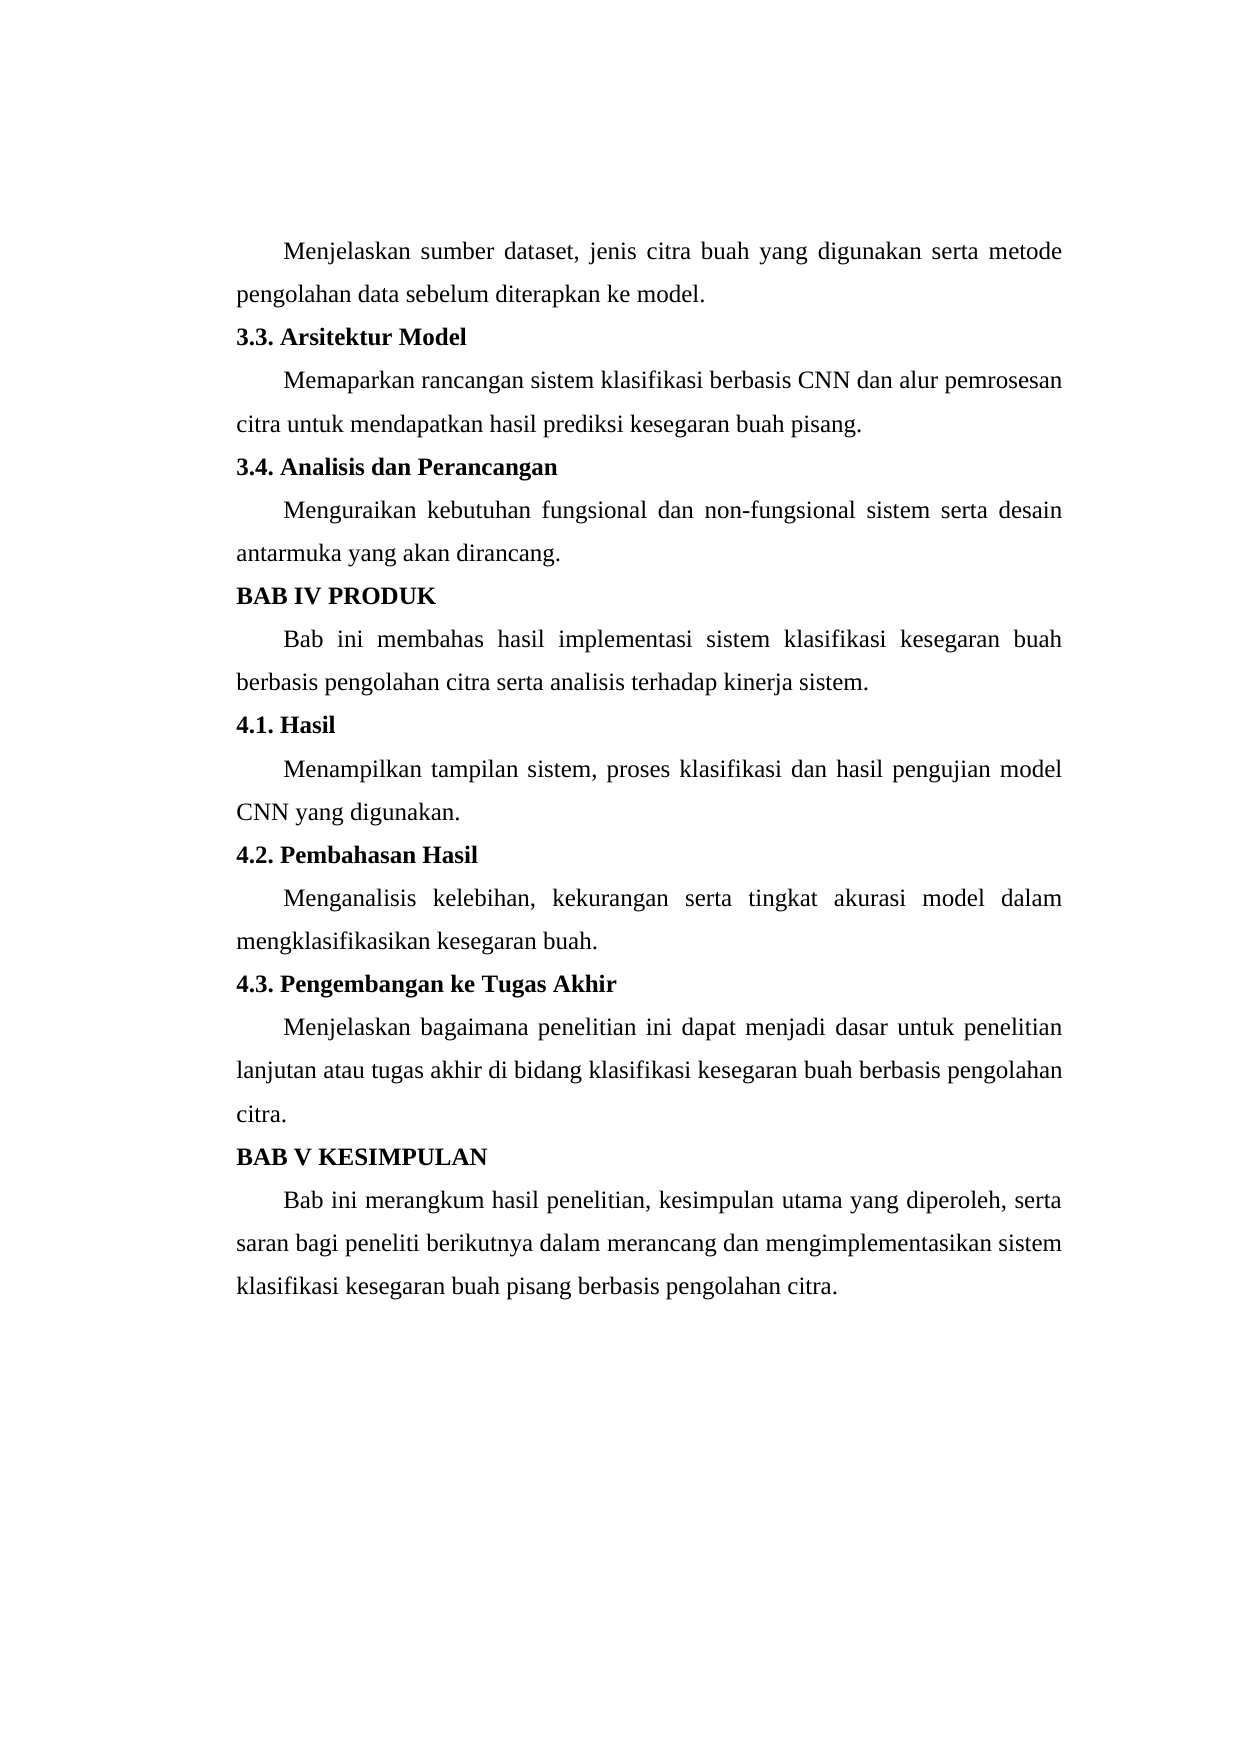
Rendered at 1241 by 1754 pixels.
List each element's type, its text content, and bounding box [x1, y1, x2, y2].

text 3.4. Analisis dan Perancangan [236, 452, 1063, 481]
text Menganalisis kelebihan, kekurangan serta tingkat akurasi model dalam mengklasifikasikan kesegaran buah. [236, 883, 1063, 955]
text 4.2. Pembahasan Hasil [236, 840, 1063, 869]
text Bab ini merangkum hasil penelitian, kesimpulan utama yang diperoleh, serta saran bagi peneliti berikutnya dalam merancang dan mengimplementasikan sistem klasifikasi kesegaran buah pisang berbasis pengolahan citra. [236, 1185, 1063, 1300]
text Memaparkan rancangan sistem klasifikasi berbasis CNN dan alur pemrosesan citra untuk mendapatkan hasil prediksi kesegaran buah pisang. [236, 366, 1063, 437]
text Menjelaskan bagaimana penelitian ini dapat menjadi dasar untuk penelitian lanjutan atau tugas akhir di bidang klasifikasi kesegaran buah berbasis pengolahan citra. [236, 1012, 1063, 1127]
text 4.3. Pengembangan ke Tugas Akhir [236, 969, 1063, 998]
text BAB IV PRODUK [236, 581, 1063, 610]
text 3.3. Arsitektur Model [236, 322, 1063, 351]
text BAB V KESIMPULAN [236, 1142, 1063, 1171]
text Menampilkan tampilan sistem, proses klasifikasi dan hasil pengujian model CNN yang digunakan. [236, 754, 1063, 826]
text Menjelaskan sumber dataset, jenis citra buah yang digunakan serta metode pengolahan data sebelum diterapkan ke model. [236, 236, 1063, 308]
text Menguraikan kebutuhan fungsional dan non-fungsional sistem serta desain antarmuka yang akan dirancang. [236, 495, 1063, 567]
text 4.1. Hasil [236, 711, 1063, 739]
text Bab ini membahas hasil implementasi sistem klasifikasi kesegaran buah berbasis pengolahan citra serta analisis terhadap kinerja sistem. [236, 624, 1063, 696]
